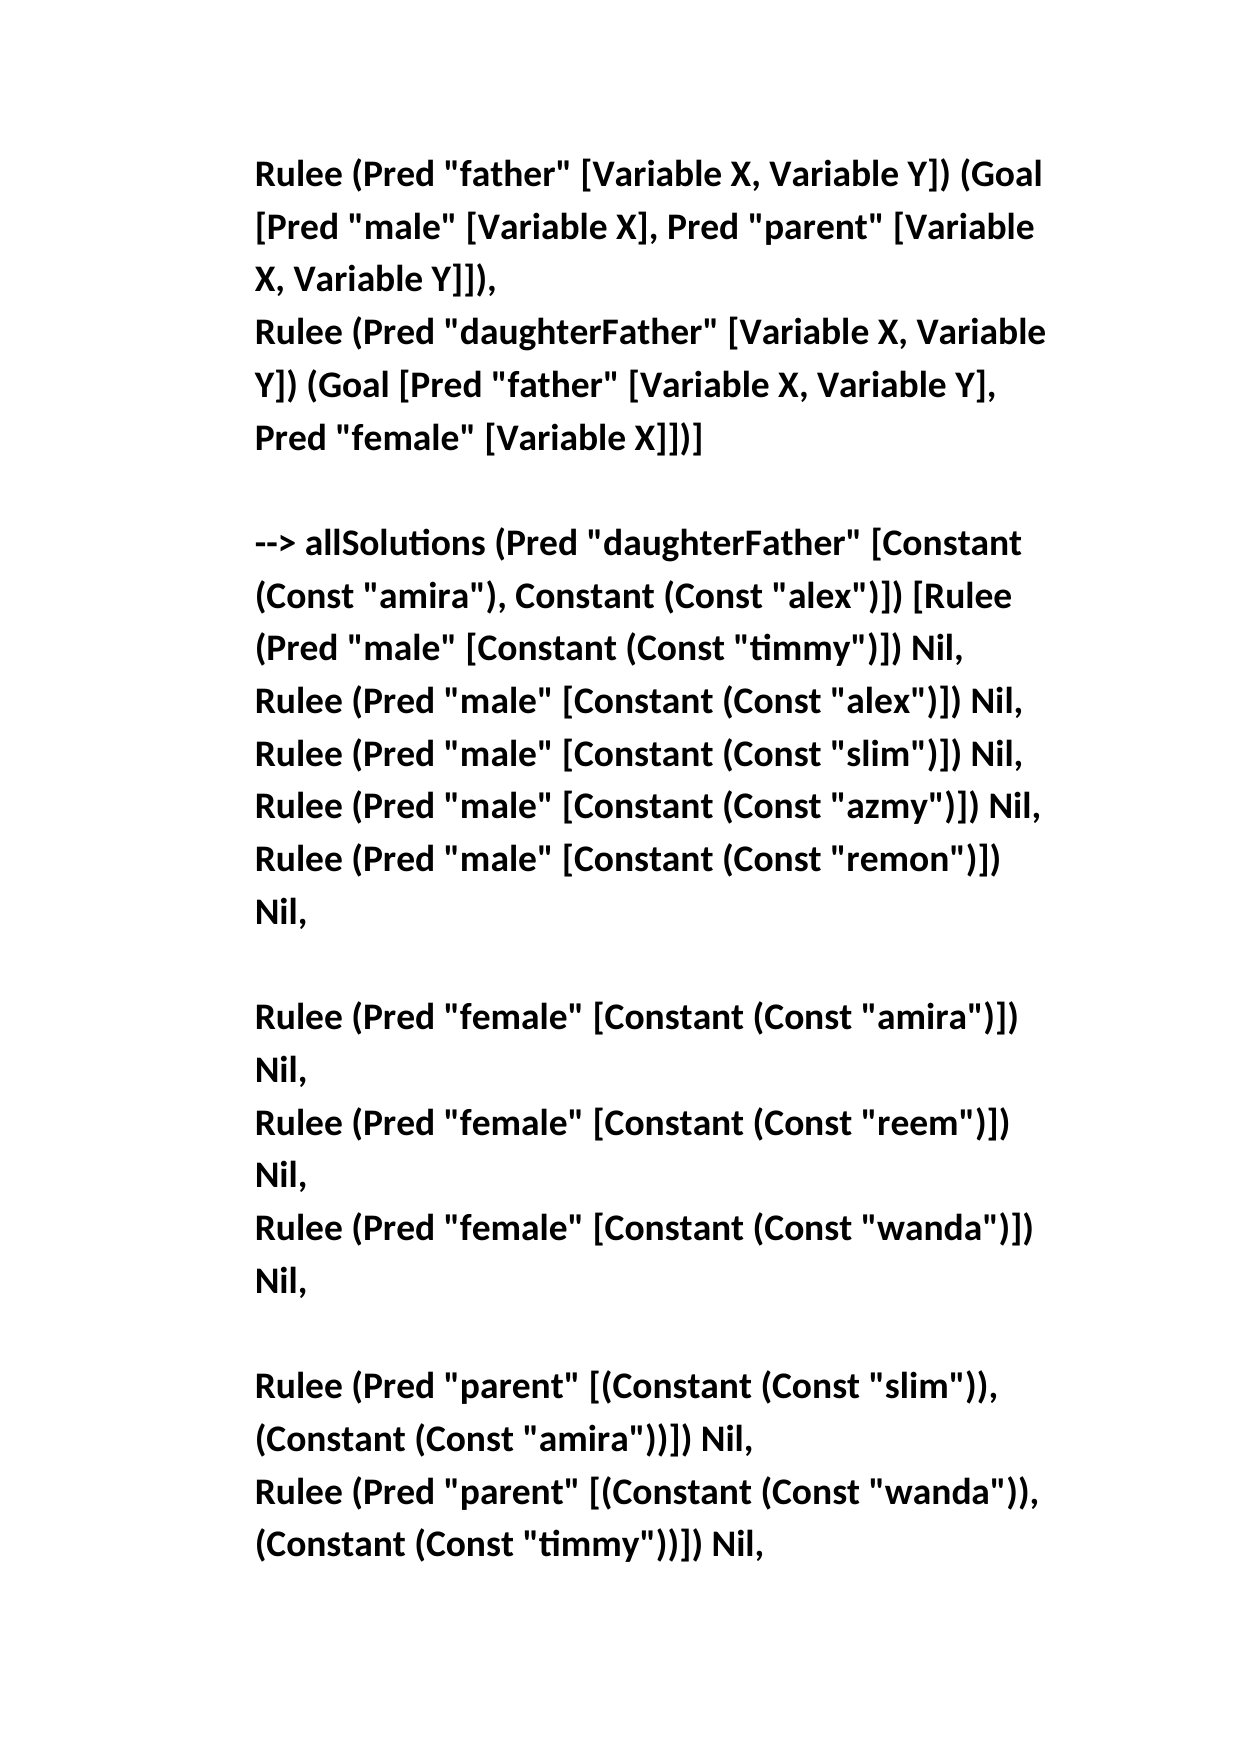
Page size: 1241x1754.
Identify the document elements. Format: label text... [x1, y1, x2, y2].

list Rulee (Pred "parent" [(Constant (Const "wanda")),(Constant (Const "timmy"))]) Nil, [254, 1468, 1053, 1566]
list Rulee (Pred "father" [Variable X, Variable Y]) (Goal [Pred "male" [Variable X], Pred "parent" [Variable X, Variable Y]]), [254, 150, 1053, 301]
list Rulee (Pred "male" [Constant (Const "azmy")]) Nil, [254, 782, 1053, 828]
list Rulee (Pred "male" [Constant (Const "slim")]) Nil, [254, 730, 1053, 776]
list Rulee (Pred "female" [Constant (Const "amira")]) Nil, [254, 993, 1053, 1092]
list Rulee (Pred "female" [Constant (Const "wanda")]) Nil, [254, 1204, 1053, 1303]
list Rulee (Pred "daughterFather" [Variable X, Variable Y]) (Goal [Pred "father" [Variable X, Variable Y], Pred "female" [Variable X]])] [254, 308, 1053, 459]
list --> allSolutions (Pred "daughterFather" [Constant (Const "amira"), Constant (Const "alex")]) [Rulee (Pred "male" [Constant (Const "timmy")]) Nil, [254, 519, 1053, 670]
list Rulee (Pred "male" [Constant (Const "alex")]) Nil, [254, 677, 1053, 723]
list Rulee (Pred "female" [Constant (Const "reem")]) Nil, [254, 1099, 1053, 1197]
list Rulee (Pred "male" [Constant (Const "remon")]) Nil, [254, 835, 1053, 934]
list Rulee (Pred "parent" [(Constant (Const "slim")),(Constant (Const "amira"))]) Nil, [254, 1362, 1053, 1461]
